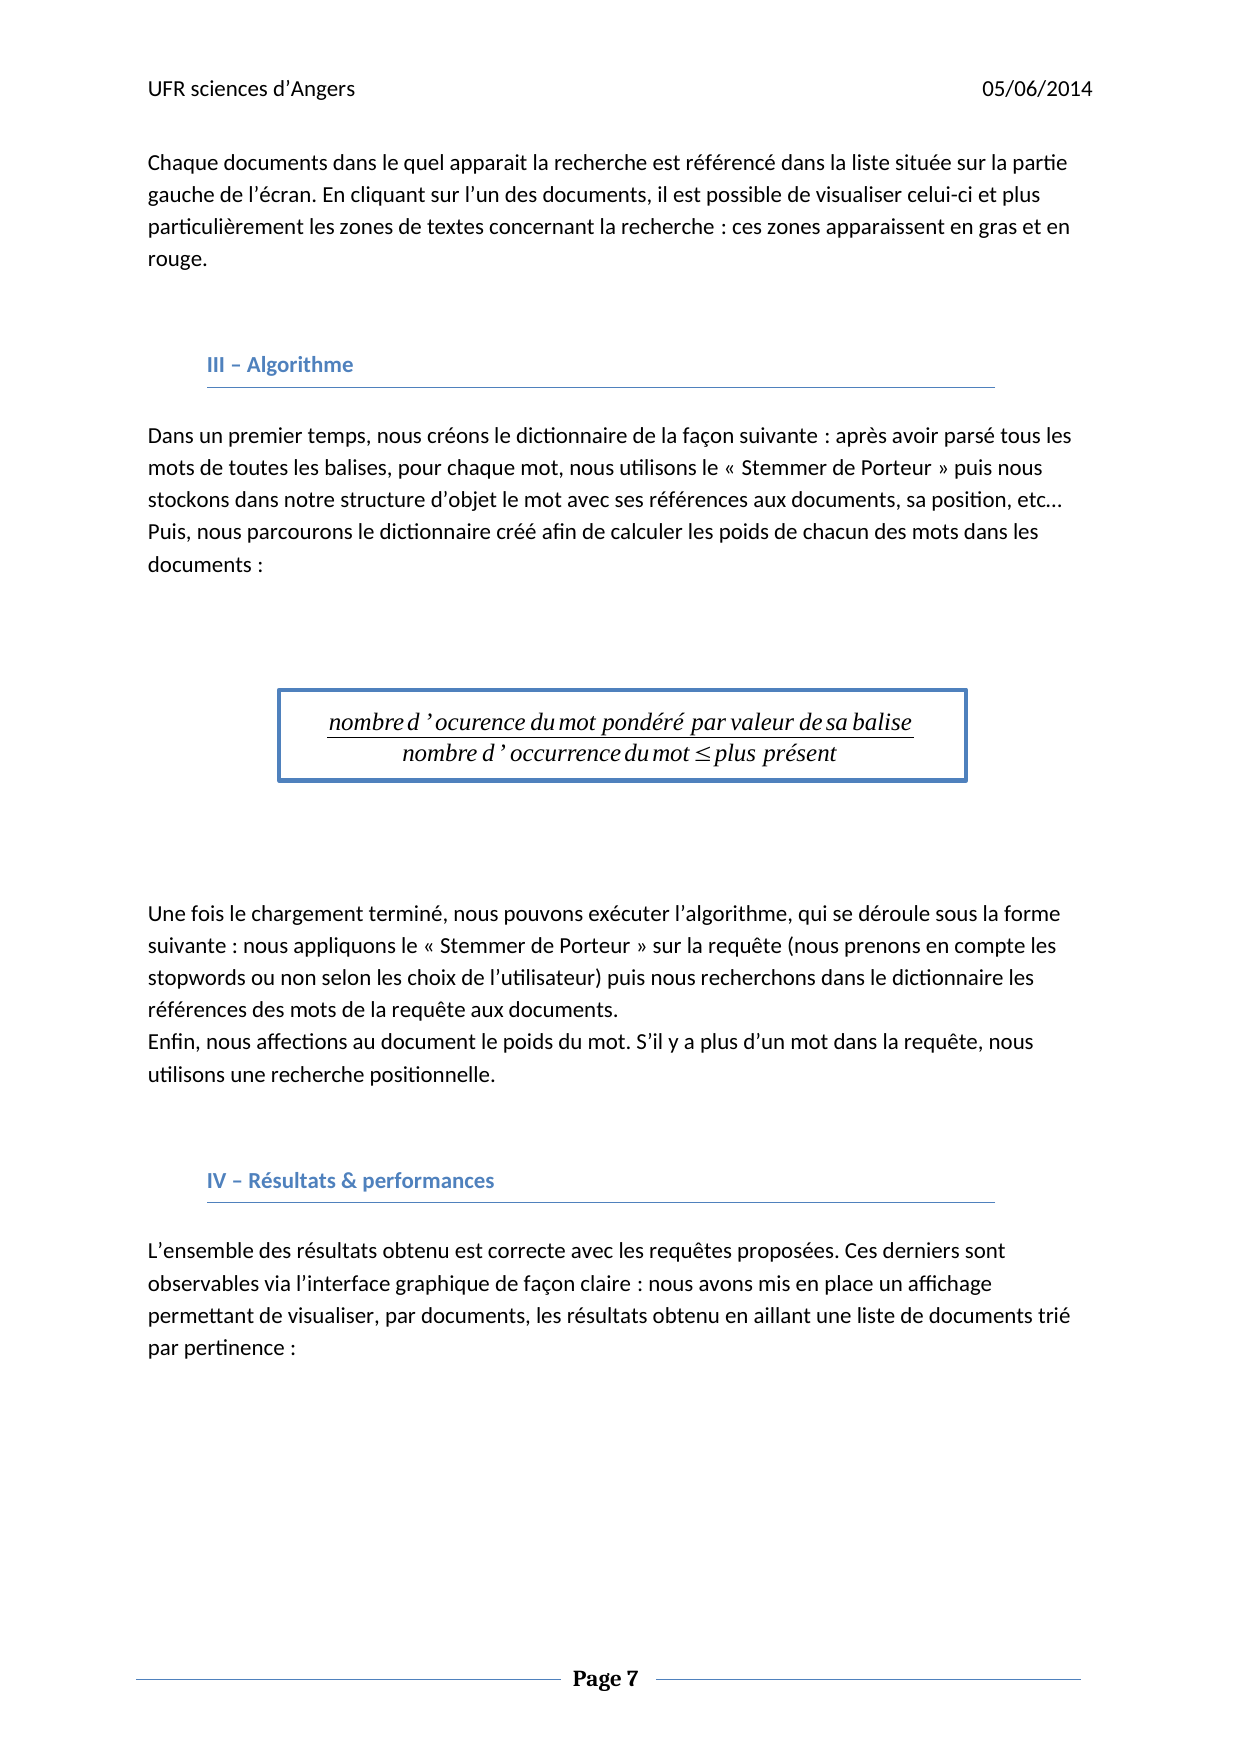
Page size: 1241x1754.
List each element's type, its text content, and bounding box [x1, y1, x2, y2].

text III – Algorithme [207, 350, 995, 387]
text Puis, nous parcourons le dictionnaire créé afin de calculer les poids de chacun des mots dans les documents : [148, 517, 1093, 578]
text Enfin, nous affections au document le poids du mot. S’il y a plus d’un mot dans la requête, nous utilisons une recherche positionnelle. [148, 1027, 1093, 1088]
text Une fois le chargement terminé, nous pouvons exécuter l’algorithme, qui se déroule sous la forme suivante : nous appliquons le « Stemmer de Porteur » sur la requête (nous prenons en compte les stopwords ou non selon les choix de l’utilisateur) puis nous recherchons dans le dictionnaire les références des mots de la requête aux documents. [148, 899, 1093, 1023]
text Chaque documents dans le quel apparait la recherche est référencé dans la liste située sur la partie gauche de l’écran. En cliquant sur l’un des documents, il est possible de visualiser celui-ci et plus particulièrement les zones de textes concernant la recherche : ces zones apparaissent en gras et en rouge. [148, 148, 1093, 272]
text IV – Résultats & performances [207, 1166, 995, 1202]
text Dans un premier temps, nous créons le dictionnaire de la façon suivante : après avoir parsé tous les mots de toutes les balises, pour chaque mot, nous utilisons le « Stemmer de Porteur » puis nous stockons dans notre structure d’objet le mot avec ses références aux documents, sa position, etc… [148, 421, 1093, 513]
